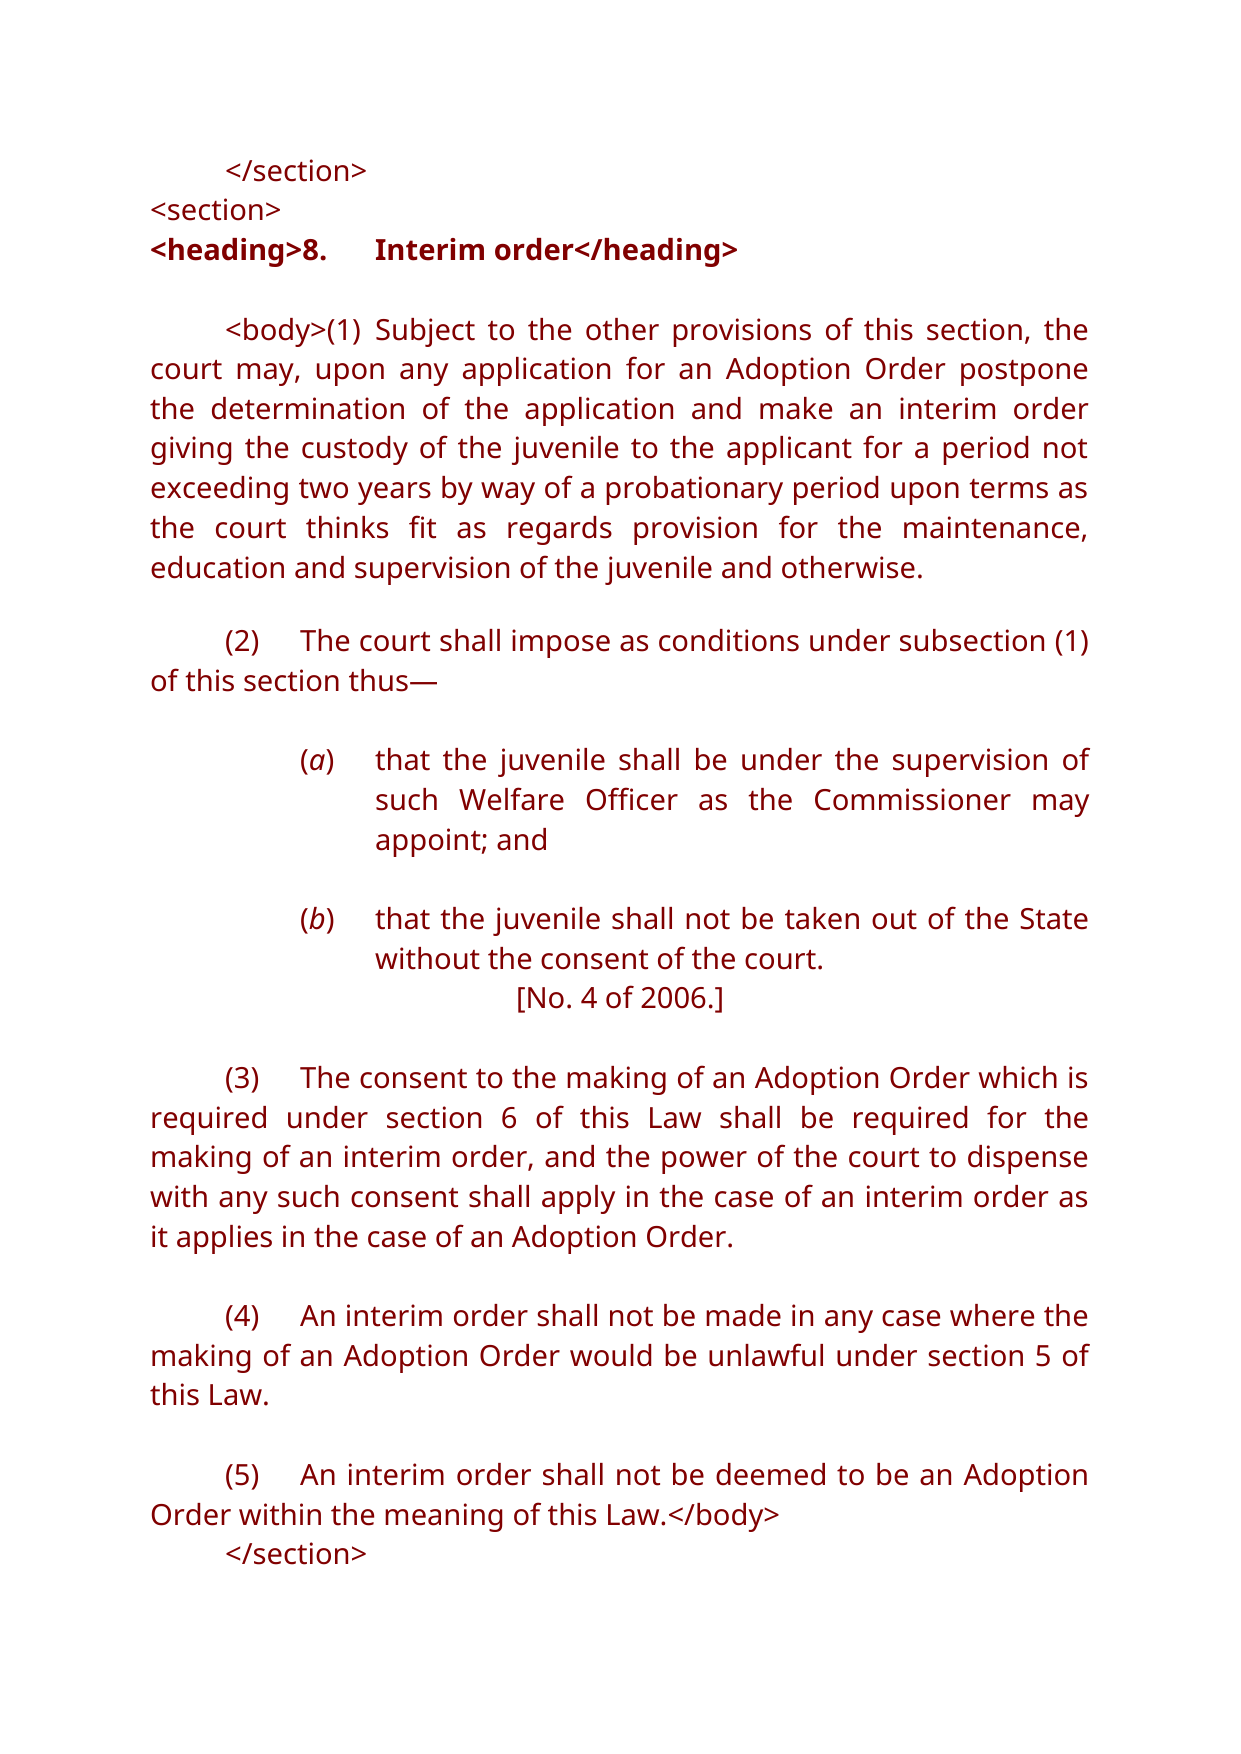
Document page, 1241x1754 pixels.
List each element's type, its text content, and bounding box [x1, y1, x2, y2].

text [No. 4 of 2006.] [150, 978, 1090, 1017]
text (4) An interim order shall not be made in any case where the making of an Adoption Order would be unlawful under section 5 of this Law. [150, 1295, 1090, 1414]
text (5) An interim order shall not be deemed to be an Adoption Order within the meaning of this Law.</body> [150, 1454, 1090, 1533]
text <body>(1) Subject to the other provisions of this section, the court may, upon any application for an Adoption Order postpone the determination of the application and make an interim order giving the custody of the juvenile to the applicant for a period not exceeding two years by way of a probationary period upon terms as the court thinks fit as regards provision for the maintenance, education and supervision of the juvenile and otherwise. [150, 309, 1090, 587]
text </section> [150, 150, 1090, 190]
text </section> [150, 1533, 1090, 1573]
text (a) that the juvenile shall be under the supervision of such Welfare Officer as the Commissioner may appoint; and [300, 740, 1090, 859]
text (3) The consent to the making of an Adoption Order which is required under section 6 of this Law shall be required for the making of an interim order, and the power of the court to dispense with any such consent shall apply in the case of an interim order as it applies in the case of an Adoption Order. [150, 1057, 1090, 1256]
text <heading>8. Interim order</heading> [150, 229, 1090, 269]
text (b) that the juvenile shall not be taken out of the State without the consent of the court. [300, 898, 1090, 978]
text <section> [150, 190, 1090, 229]
text (2) The court shall impose as conditions under subsection (1) of this section thus— [150, 621, 1090, 700]
